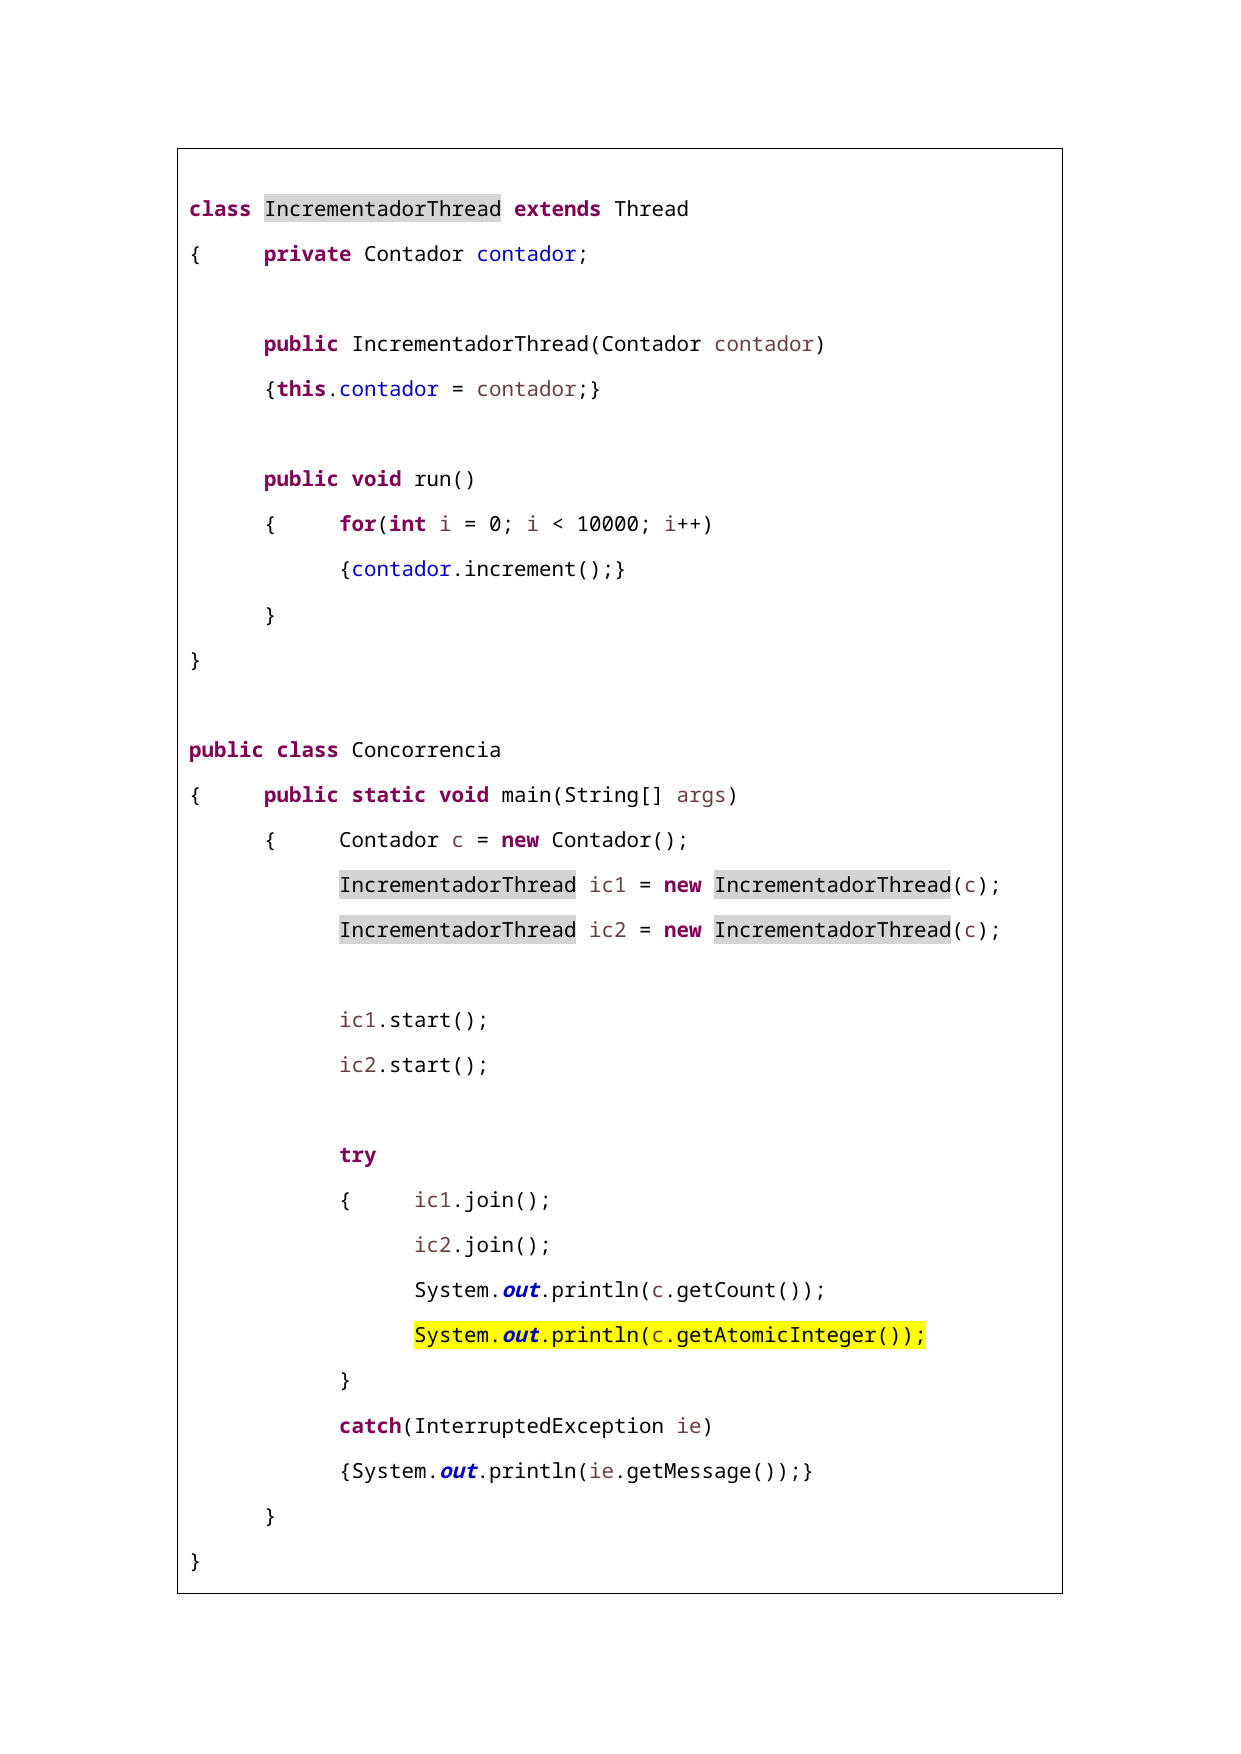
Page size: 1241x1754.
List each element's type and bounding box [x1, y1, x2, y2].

table_header [178, 149, 1062, 1593]
